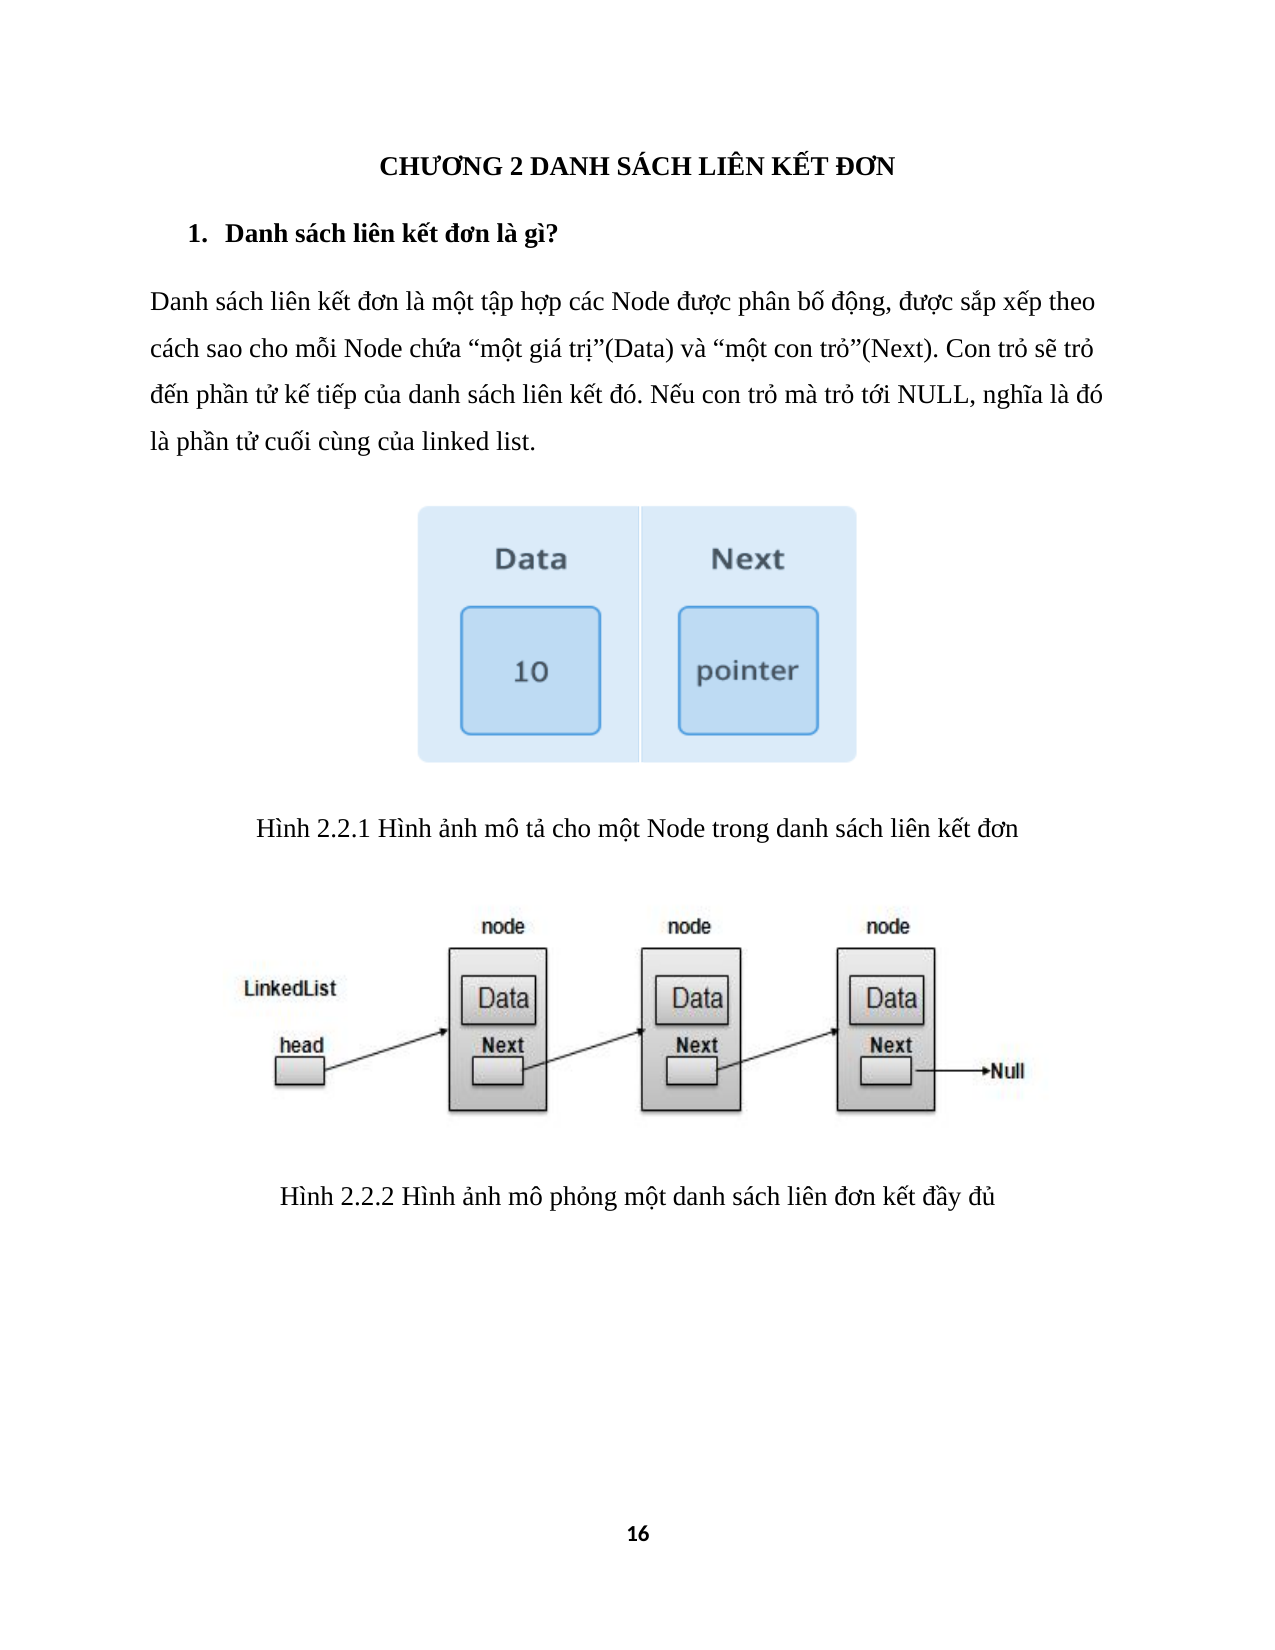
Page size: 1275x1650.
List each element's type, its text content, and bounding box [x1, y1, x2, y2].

picture [222, 879, 1053, 1146]
picture [404, 492, 871, 777]
text CHƯƠNG 2 DANH SÁCH LIÊN KẾT ĐƠN [150, 150, 1125, 181]
list Danh sách liên kết đơn là gì? [187, 217, 1125, 249]
text Danh sách liên kết đơn là một tập hợp các Node được phân bố động, được sắp xếp theo cách sao cho mỗi Node chứa “một giá trị”(Data) và “một con trỏ”(Next). Con trỏ sẽ trỏ đến phần tử kế tiếp của danh sách liên kết đó. Nếu con trỏ mà trỏ tới NULL, nghĩa là đó là phần tử cuối cùng của linked list. [150, 285, 1125, 456]
text Hình 2.2.1 Hình ảnh mô tả cho một Node trong danh sách liên kết đơn [150, 812, 1125, 843]
text Hình 2.2.2 Hình ảnh mô phỏng một danh sách liên đơn kết đầy đủ [150, 1180, 1125, 1211]
